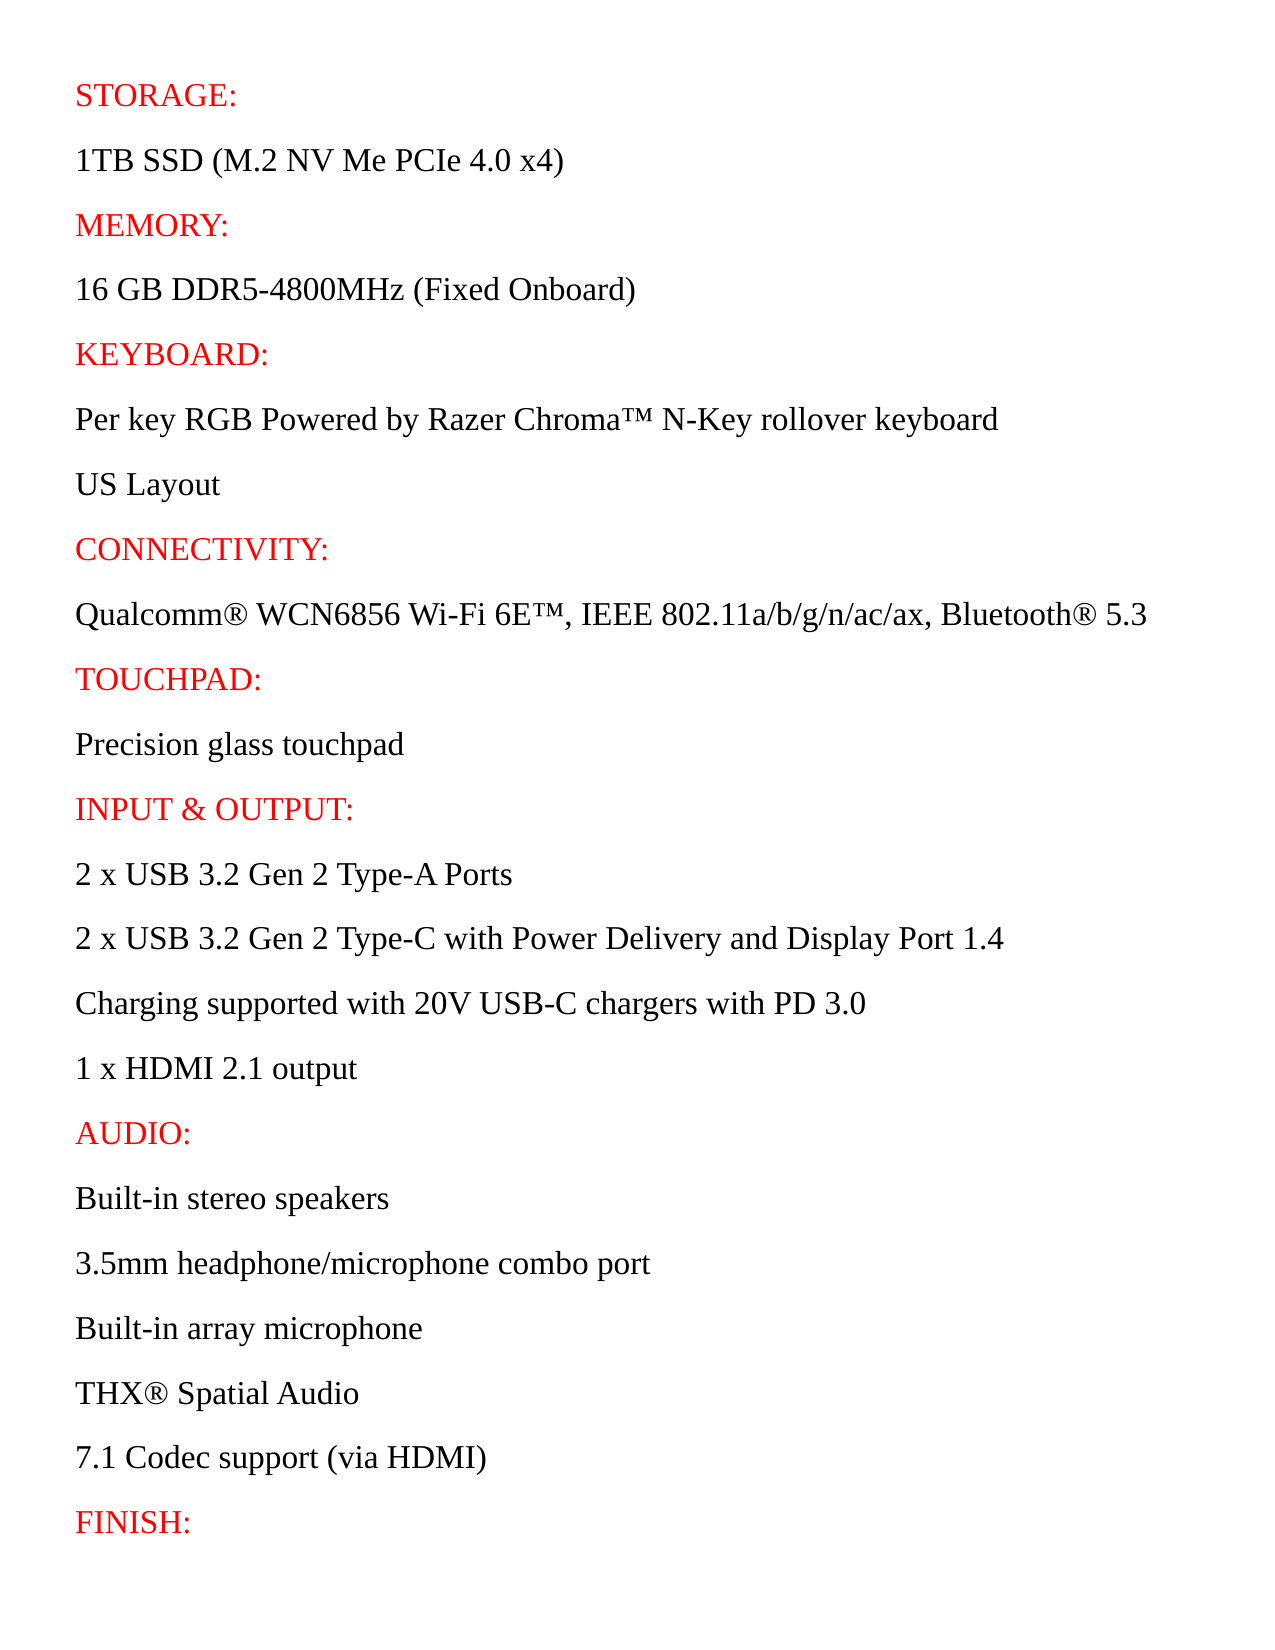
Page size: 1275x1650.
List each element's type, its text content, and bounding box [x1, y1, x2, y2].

text TOUCHPAD: [75, 659, 1200, 697]
text Built-in stereo speakers [75, 1178, 1200, 1217]
text 1 x HDMI 2.1 output [75, 1048, 1200, 1087]
text 16 GB DDR5-4800MHz (Fixed Onboard) [75, 270, 1200, 308]
text 2 x USB 3.2 Gen 2 Type-A Ports [75, 854, 1200, 892]
text INPUT & OUTPUT: [75, 789, 1200, 827]
text Precision glass touchpad [75, 724, 1200, 762]
text AUDIO: [75, 1113, 1200, 1152]
text US Layout [75, 464, 1200, 503]
text Qualcomm® WCN6856 Wi-Fi 6E™, IEEE 802.11a/b/g/n/ac/ax, Bluetooth® 5.3 [75, 594, 1200, 632]
text 3.5mm headphone/microphone combo port [75, 1243, 1200, 1281]
text STORAGE: [75, 75, 1200, 113]
text 2 x USB 3.2 Gen 2 Type-C with Power Delivery and Display Port 1.4 [75, 919, 1200, 957]
text THX® Spatial Audio [75, 1373, 1200, 1411]
text 7.1 Codec support (via HDMI) [75, 1438, 1200, 1476]
text FINISH: [75, 1503, 1200, 1541]
text MEMORY: [75, 205, 1200, 243]
text 1TB SSD (M.2 NV Me PCIe 4.0 x4) [75, 140, 1200, 178]
text Charging supported with 20V USB-C chargers with PD 3.0 [75, 983, 1200, 1022]
text Per key RGB Powered by Razer Chroma™ N-Key rollover keyboard [75, 399, 1200, 438]
text KEYBOARD: [75, 334, 1200, 373]
text Built-in array microphone [75, 1308, 1200, 1346]
text CONNECTIVITY: [75, 529, 1200, 568]
